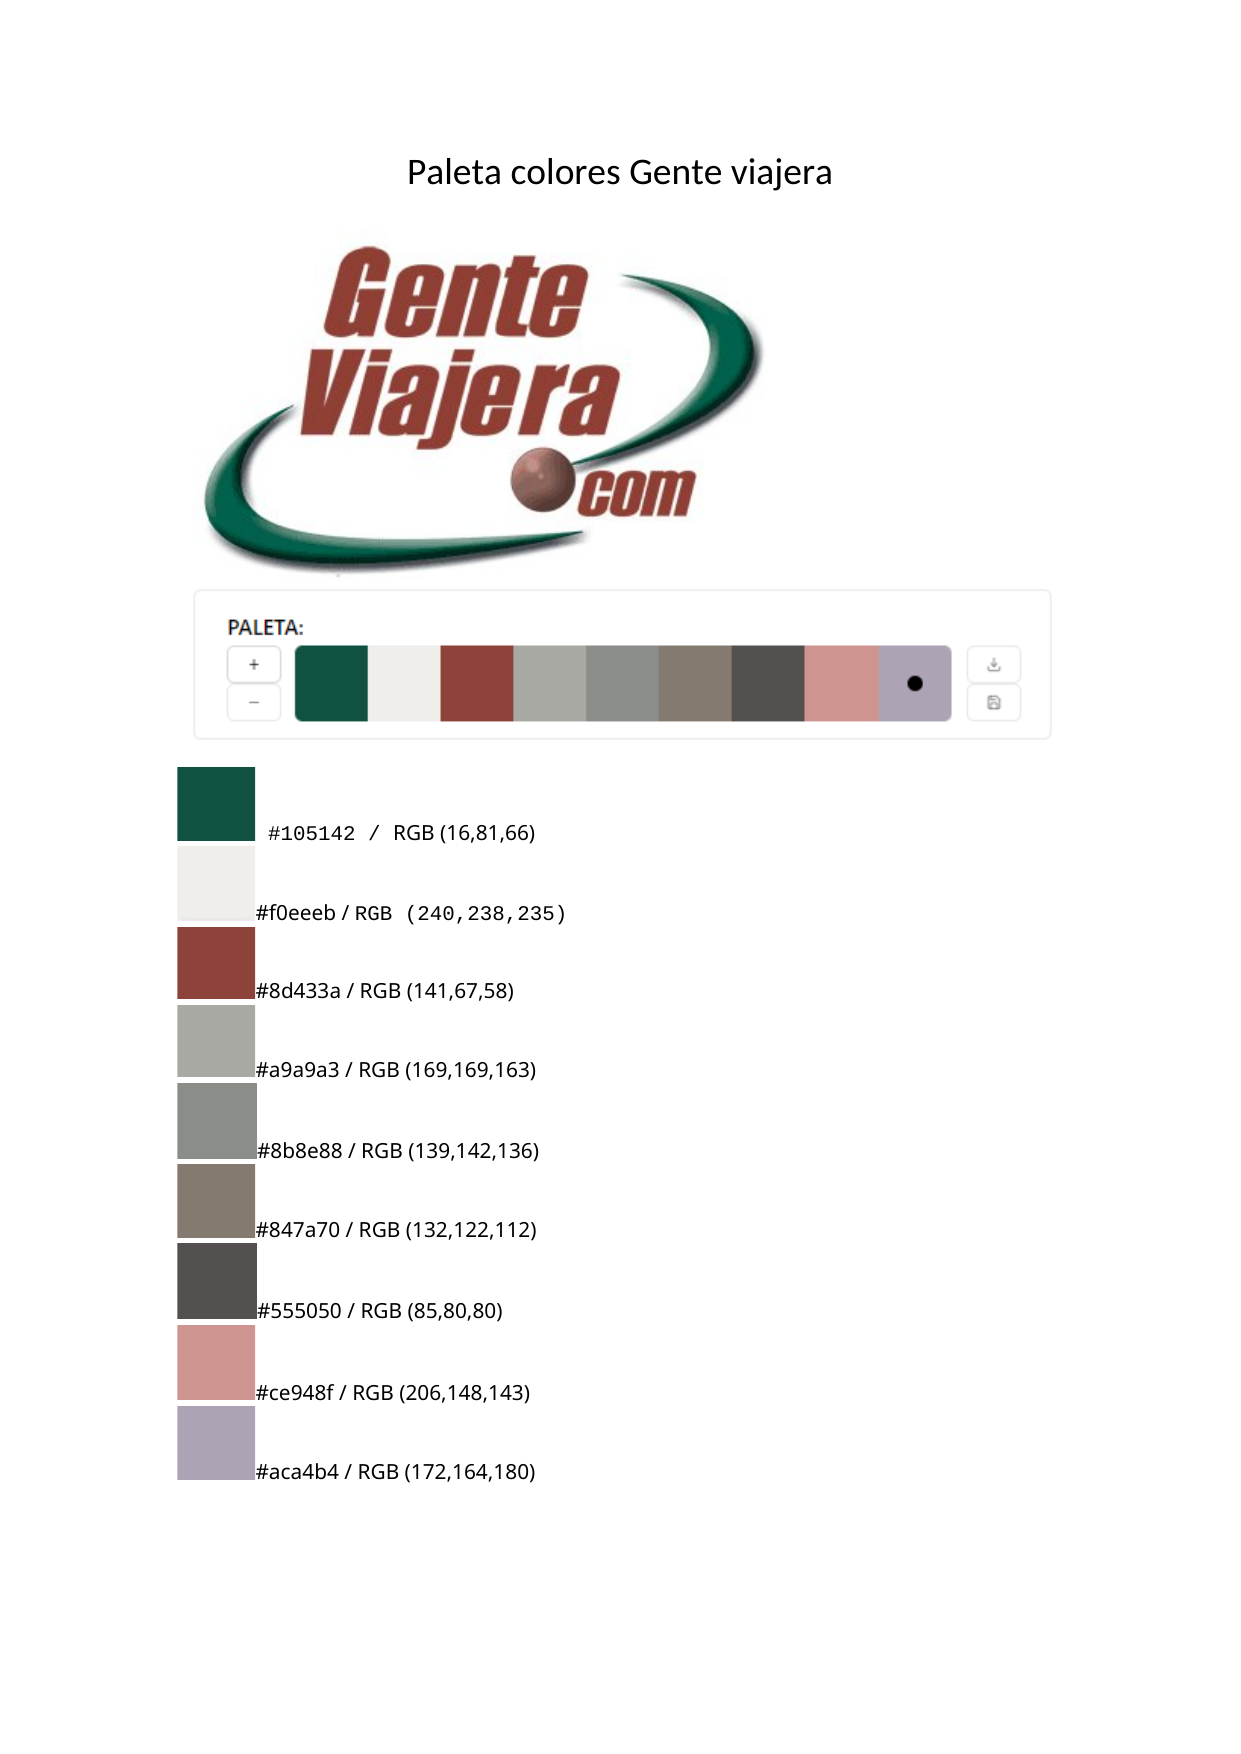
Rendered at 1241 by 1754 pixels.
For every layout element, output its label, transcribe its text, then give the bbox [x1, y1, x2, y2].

picture [177, 1005, 256, 1077]
text #ce948f / RGB (206,148,143) [177, 1325, 1063, 1406]
picture [177, 1243, 257, 1319]
picture [177, 1083, 257, 1159]
picture [177, 927, 256, 999]
text #8b8e88 / RGB (139,142,136) [177, 1083, 1063, 1164]
text #847a70 / RGB (132,122,112) [177, 1164, 1063, 1244]
picture [177, 1406, 256, 1480]
picture [177, 846, 256, 921]
text #a9a9a3 / RGB (169,169,163) [177, 1005, 1063, 1083]
text #aca4b4 / RGB (172,164,180) [177, 1406, 1063, 1486]
picture [177, 1325, 256, 1400]
text #555050 / RGB (85,80,80) [177, 1244, 1063, 1325]
picture [177, 213, 1063, 749]
text Paleta colores Gente viajera [177, 148, 1063, 193]
picture [177, 767, 256, 841]
picture [177, 1164, 256, 1238]
text #f0eeeb / RGB (240,238,235) [177, 847, 1063, 927]
text #8d433a / RGB (141,67,58) [177, 927, 1063, 1005]
text #105142 / RGB (16,81,66) [177, 767, 1063, 847]
